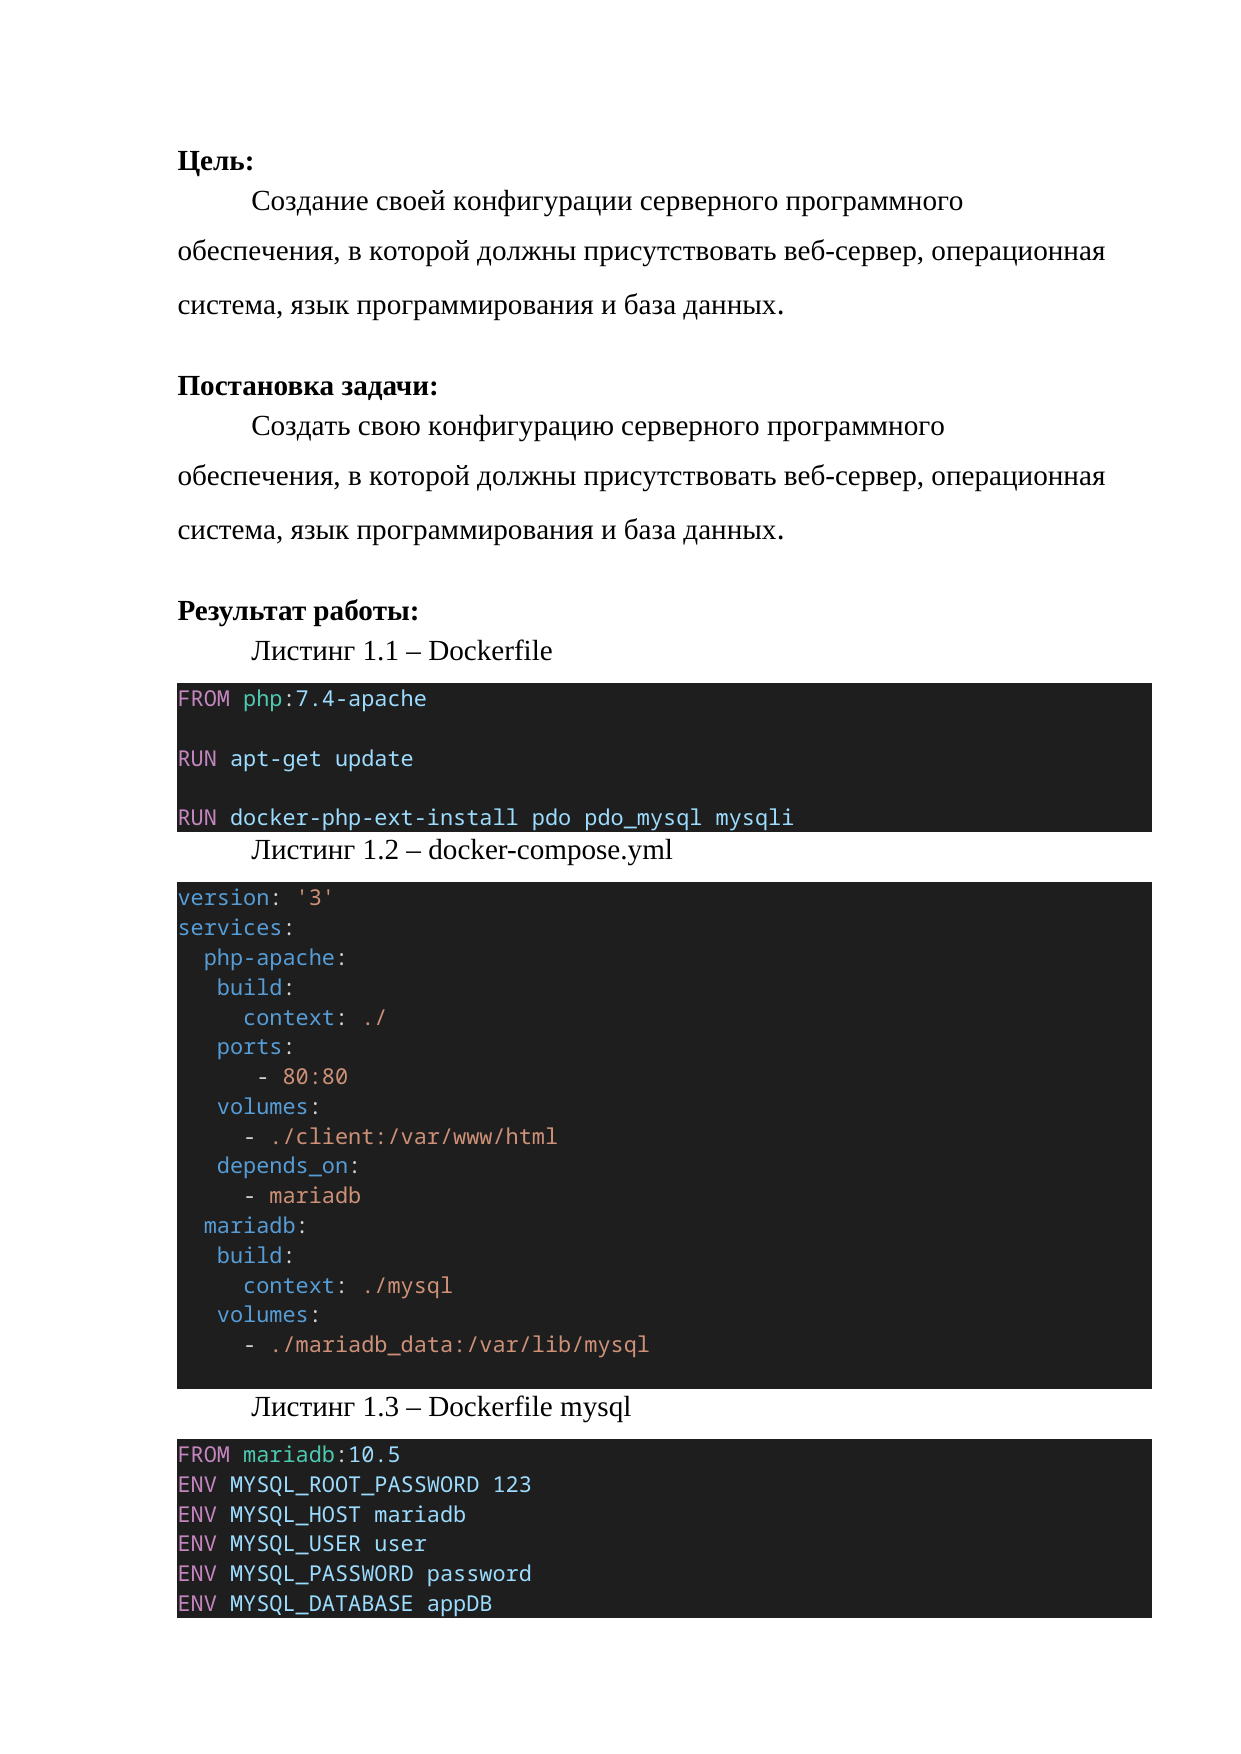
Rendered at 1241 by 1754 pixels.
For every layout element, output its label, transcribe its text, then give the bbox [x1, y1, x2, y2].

text ENV MYSQL_PASSWORD password [177, 1558, 1152, 1588]
text volumes: [177, 1299, 1152, 1329]
text - mariadb [177, 1180, 1152, 1210]
text Листинг 1.3 – Dockerfile mysql [177, 1389, 1152, 1422]
subtitle Результат работы: [177, 593, 1152, 626]
text RUN apt-get update [177, 743, 1152, 772]
text FROM php:7.4-apache [177, 683, 1152, 713]
subtitle Цель: [177, 143, 1152, 177]
text система, язык программирования и база данных. [177, 283, 1152, 323]
subtitle Постановка задачи: [177, 368, 1152, 402]
text ENV MYSQL_HOST mariadb [177, 1499, 1152, 1528]
text Создание своей конфигурации серверного программного [177, 183, 1152, 216]
text ENV MYSQL_ROOT_PASSWORD 123 [177, 1469, 1152, 1499]
text ports: [177, 1031, 1152, 1061]
text mariadb: [177, 1210, 1152, 1240]
text обеспечения, в которой должны присутствовать веб-сервер, операционная [177, 458, 1152, 492]
text php-apache: [177, 942, 1152, 972]
text services: [177, 912, 1152, 942]
text Листинг 1.1 – Dockerfile [177, 633, 1152, 666]
text RUN docker-php-ext-install pdo pdo_mysql mysqli [177, 802, 1152, 832]
text build: [177, 972, 1152, 1001]
text context: ./mysql [177, 1269, 1152, 1299]
text - 80:80 [177, 1061, 1152, 1091]
text ENV MYSQL_USER user [177, 1528, 1152, 1558]
text - ./client:/var/www/html [177, 1121, 1152, 1150]
text Листинг 1.2 – docker-compose.yml [177, 832, 1152, 866]
text - ./mariadb_data:/var/lib/mysql [177, 1329, 1152, 1359]
text Создать свою конфигурацию серверного программного [177, 408, 1152, 441]
text depends_on: [177, 1150, 1152, 1180]
text volumes: [177, 1091, 1152, 1121]
text version: '3' [177, 882, 1152, 912]
text система, язык программирования и база данных. [177, 508, 1152, 548]
text build: [177, 1240, 1152, 1269]
text context: ./ [177, 1001, 1152, 1031]
text ENV MYSQL_DATABASE appDB [177, 1588, 1152, 1618]
text обеспечения, в которой должны присутствовать веб-сервер, операционная [177, 233, 1152, 267]
text FROM mariadb:10.5 [177, 1439, 1152, 1469]
